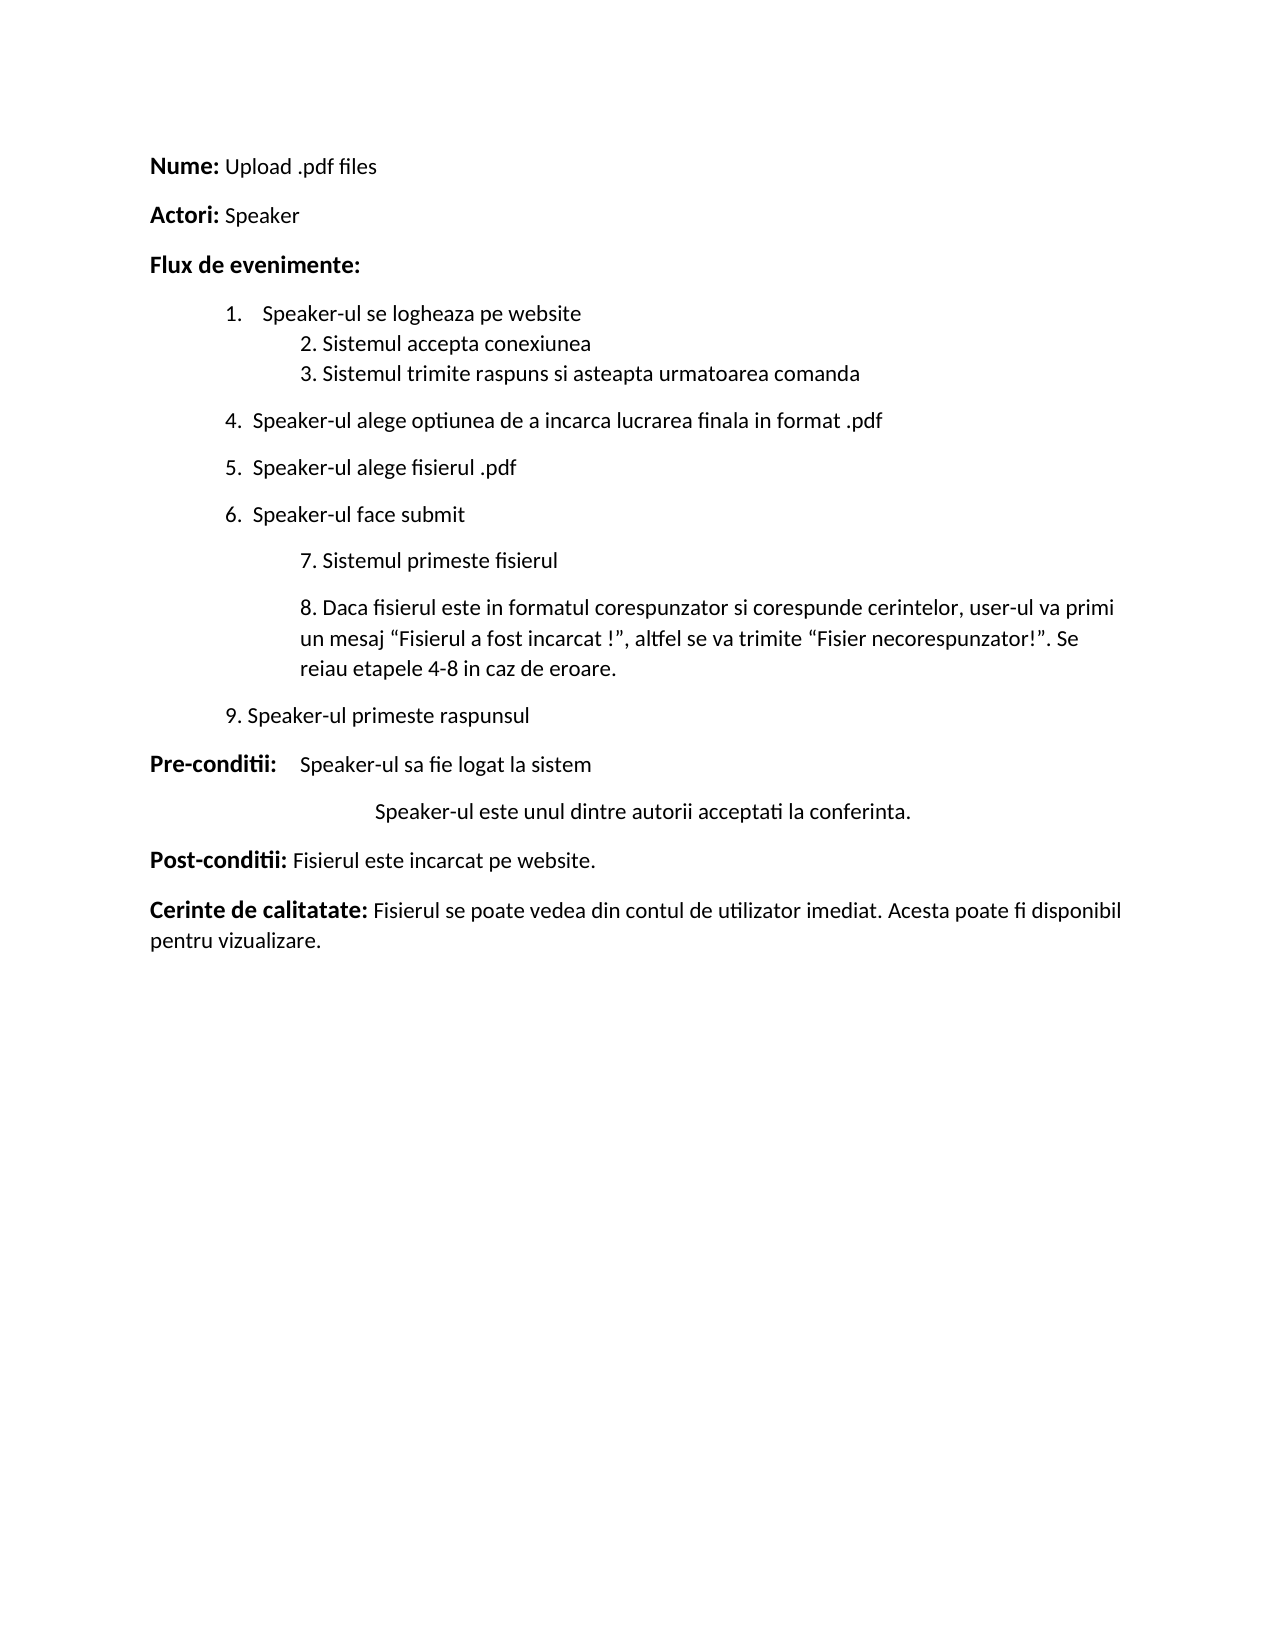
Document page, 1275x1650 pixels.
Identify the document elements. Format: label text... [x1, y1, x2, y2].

text Flux de evenimente: [150, 249, 1125, 280]
list Speaker-ul se logheaza pe website [225, 299, 1125, 327]
list 3. Sistemul trimite raspuns si asteapta urmatoarea comanda [300, 359, 1125, 387]
text Actori: Speaker [150, 199, 1125, 230]
text 8. Daca fisierul este in formatul corespunzator si corespunde cerintelor, user-ul va primi un mesaj “Fisierul a fost incarcat !”, altfel se va trimite “Fisier necorespunzator!”. Se reiau etapele 4-8 in caz de eroare. [300, 593, 1125, 682]
text 4. Speaker-ul alege optiunea de a incarca lucrarea finala in format .pdf [150, 406, 1125, 434]
text Post-conditii: Fisierul este incarcat pe website. [150, 844, 1125, 875]
text 9. Speaker-ul primeste raspunsul [150, 701, 1125, 729]
list 2. Sistemul accepta conexiunea [300, 329, 1125, 357]
text Cerinte de calitatate: Fisierul se poate vedea din contul de utilizator imediat. Acesta poate fi disponibil pentru vizualizare. [150, 894, 1125, 954]
text Speaker-ul este unul dintre autorii acceptati la conferinta. [150, 797, 1125, 825]
text 6. Speaker-ul face submit [150, 500, 1125, 528]
text 5. Speaker-ul alege fisierul .pdf [150, 453, 1125, 481]
text Nume: Upload .pdf files [150, 150, 1125, 181]
text 7. Sistemul primeste fisierul [150, 547, 1125, 575]
text Pre-conditii: Speaker-ul sa fie logat la sistem [150, 748, 1125, 778]
